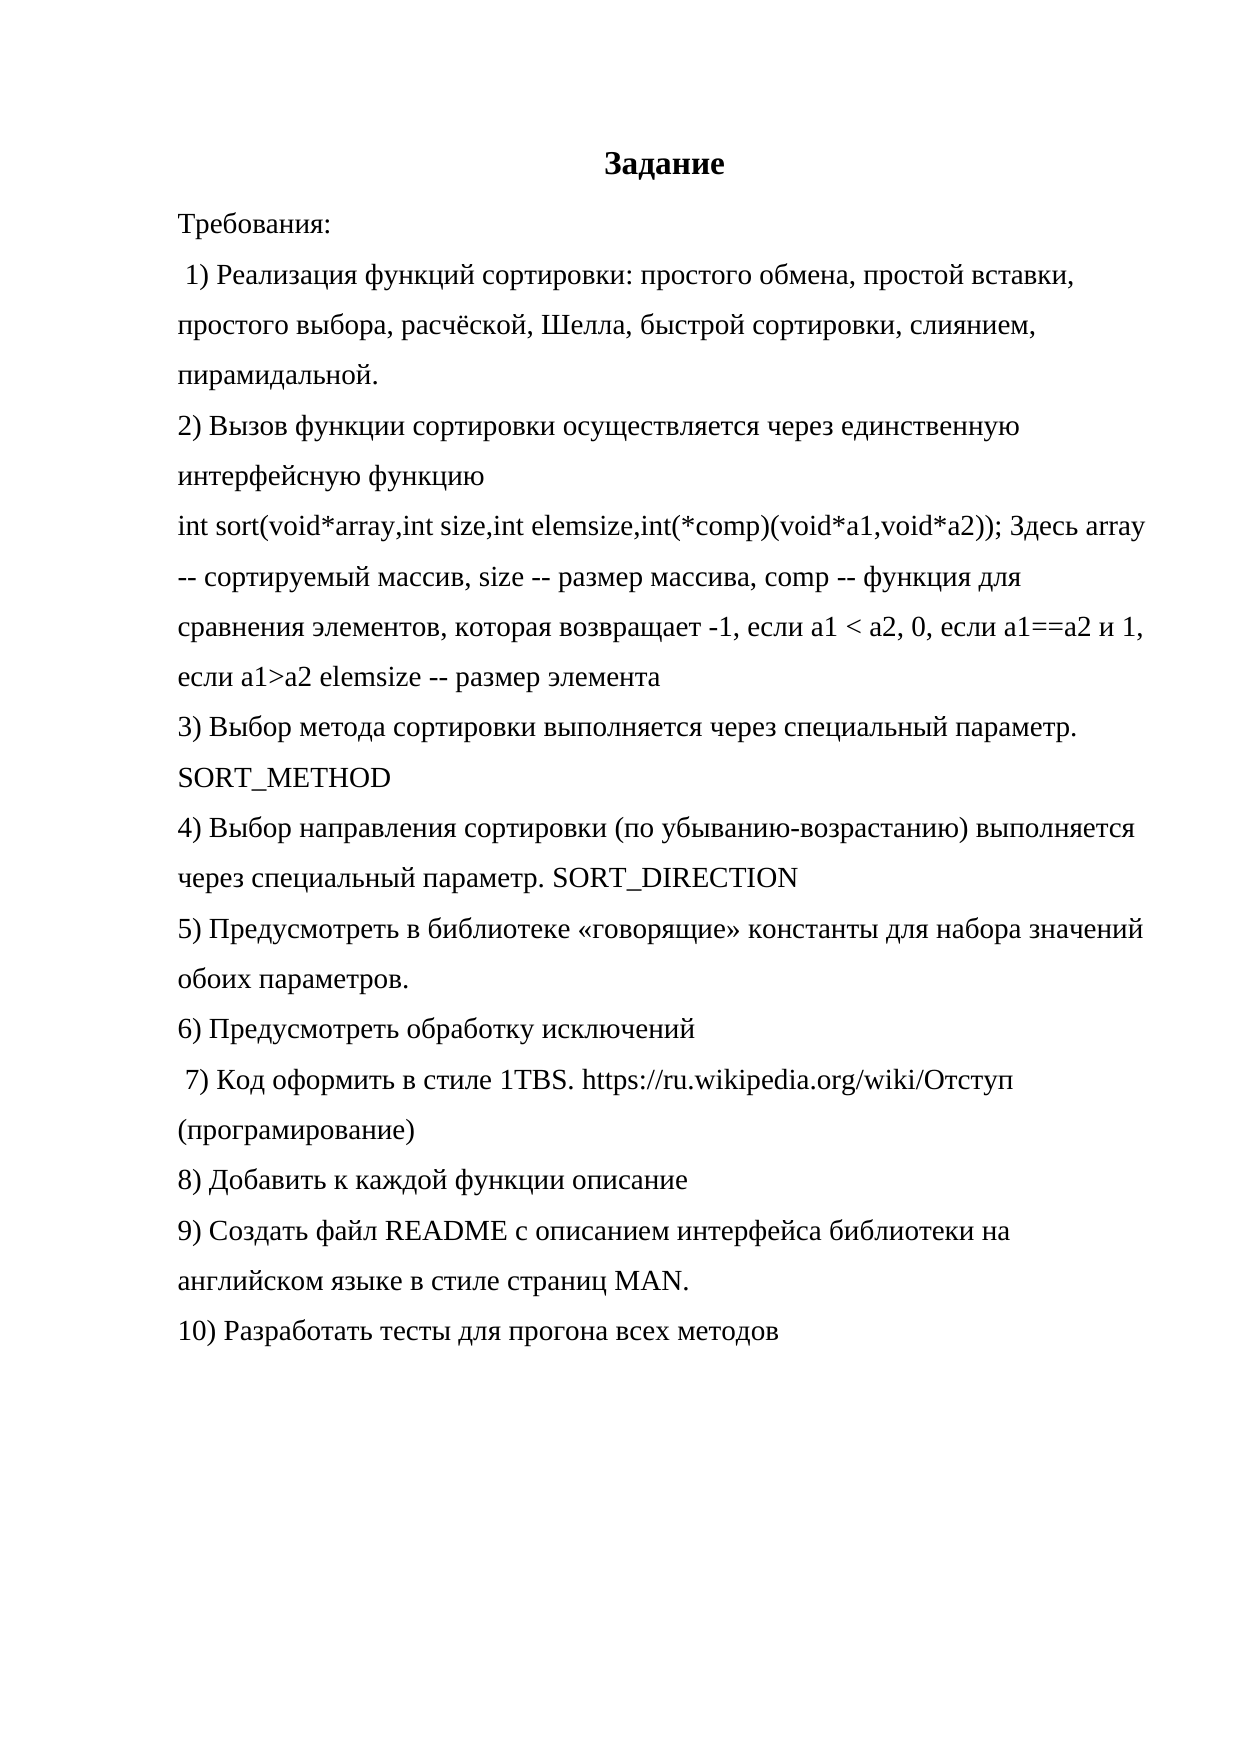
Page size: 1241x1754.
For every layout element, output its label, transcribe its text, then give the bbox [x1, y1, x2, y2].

text 4) Выбор направления сортировки (по убыванию-возрастанию) выполняется через специальный параметр. SORT_DIRECTION [177, 810, 1152, 894]
text Требования: [177, 206, 1152, 240]
text 6) Предусмотреть обработку исключений [177, 1011, 1152, 1045]
text 1) Реализация функций сортировки: простого обмена, простой вставки, простого выбора, расчёской, Шелла, быстрой сортировки, слиянием, пирамидальной. [177, 257, 1152, 391]
text 5) Предусмотреть в библиотеке «говорящие» константы для набора значений обоих параметров. [177, 911, 1152, 995]
text 7) Код оформить в стиле 1TBS. https://ru.wikipedia.org/wiki/Отступ (програмирование) [177, 1062, 1152, 1146]
text 9) Создать файл README с описанием интерфейса библиотеки на английском языке в стиле страниц MAN. [177, 1213, 1152, 1297]
subtitle Задание [177, 143, 1152, 181]
text 3) Выбор метода сортировки выполняется через специальный параметр. SORT_METHOD [177, 709, 1152, 793]
text 8) Добавить к каждой функции описание [177, 1162, 1152, 1196]
text 2) Вызов функции сортировки осуществляется через единственную интерфейсную функцию int sort(void*array,int size,int elemsize,int(*comp)(void*a1,void*a2)); Здесь array -- сортируемый массив, size -- размер массива, comp -- функция для сравнения элементов, которая возвращает -1, если a1 < a2, 0, если a1==a2 и 1, если a1>a2 elemsize -- размер элемента [177, 408, 1152, 693]
text 10) Разработать тесты для прогона всех методов [177, 1313, 1152, 1347]
